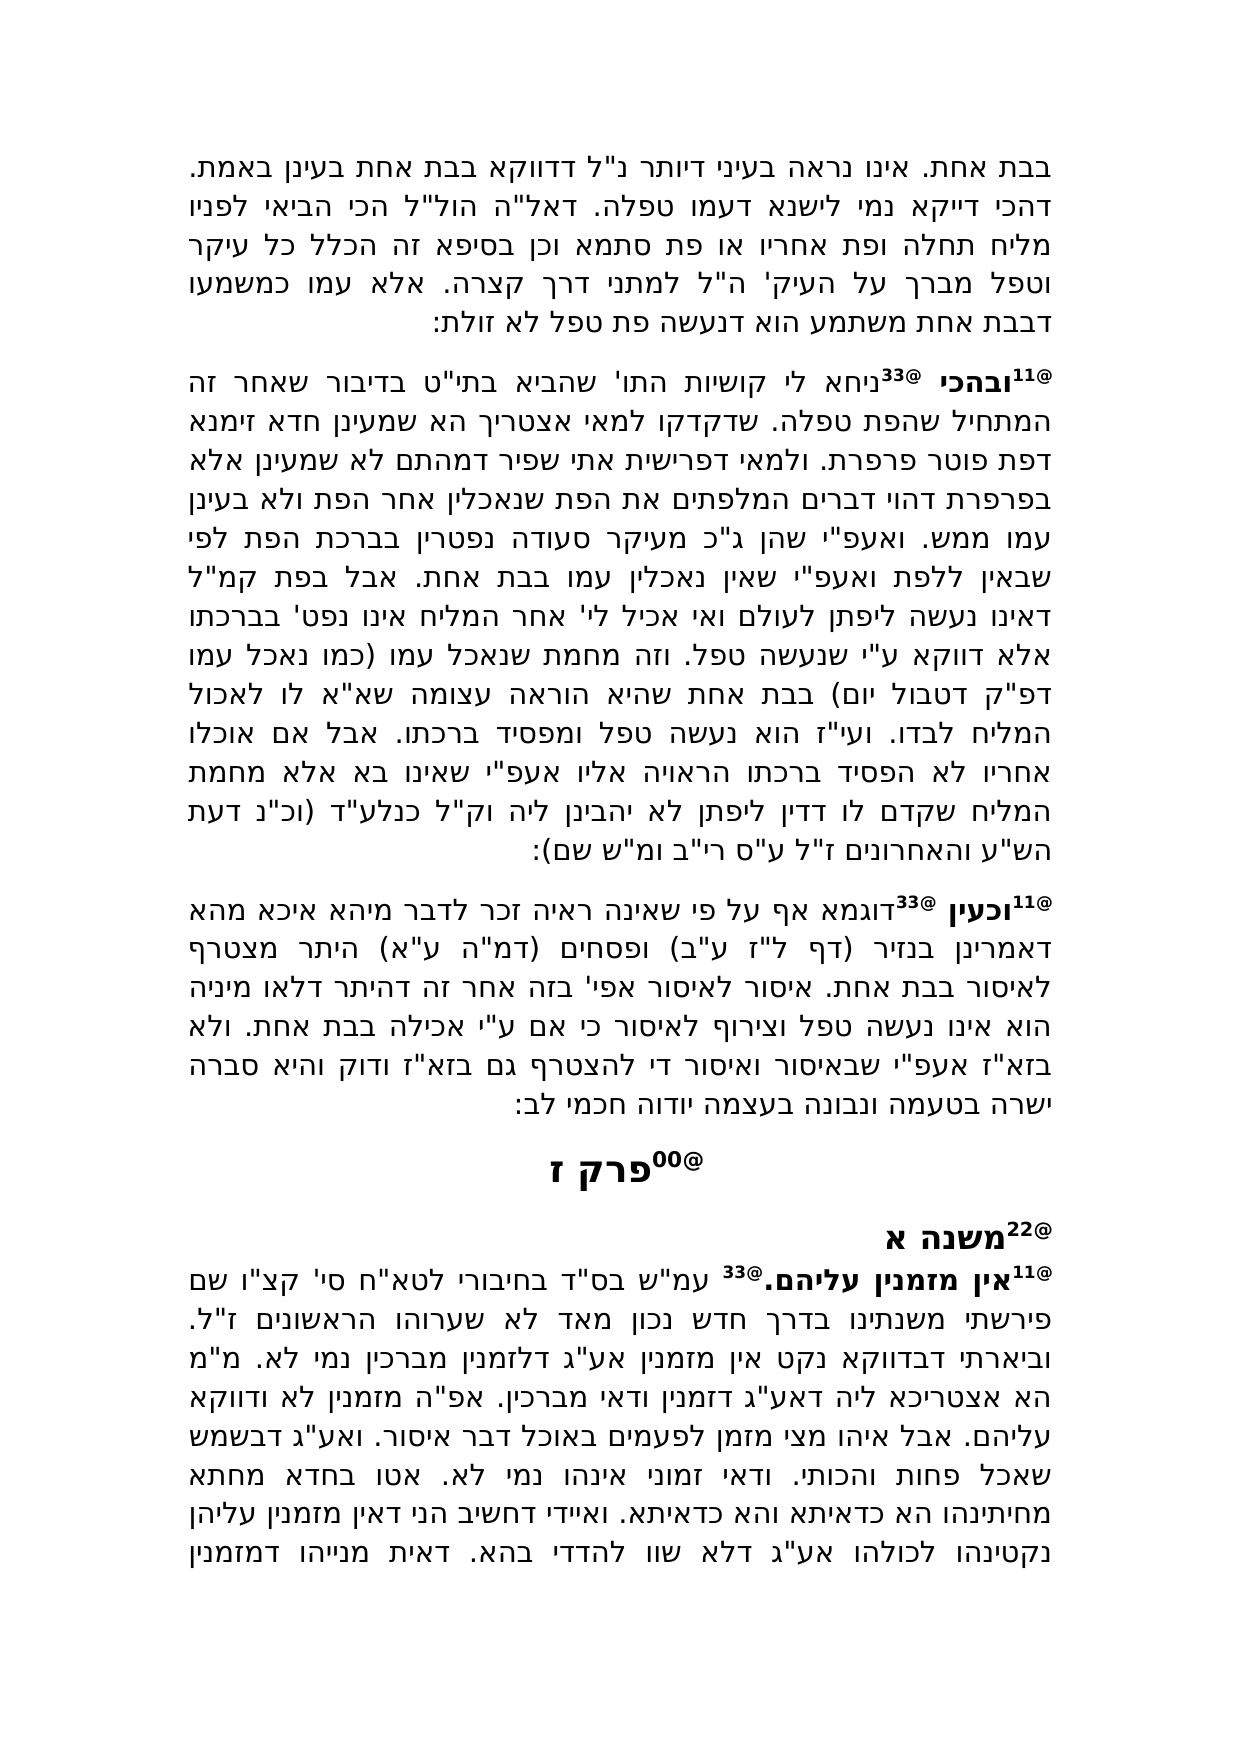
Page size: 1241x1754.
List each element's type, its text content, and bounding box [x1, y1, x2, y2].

subtitle @00פרק ז [187, 1147, 1053, 1191]
text @11ובהכי @33ניחא לי קושיות התו' שהביא בתי"ט בדיבור שאחר זה המתחיל שהפת טפלה. שדקדקו למאי אצטריך הא שמעינן חדא זימנא דפת פוטר פרפרת. ולמאי דפרישית אתי שפיר דמהתם לא שמעינן אלא בפרפרת דהוי דברים המלפתים את הפת שנאכלין אחר הפת ולא בעינן עמו ממש. ואעפ"י שהן ג"כ מעיקר סעודה נפטרין בברכת הפת לפי שבאין ללפת ואעפ"י שאין נאכלין עמו בבת אחת. אבל בפת קמ"ל דאינו נעשה ליפתן לעולם ואי אכיל לי' אחר המליח אינו נפט' בברכתו אלא דווקא ע"י שנעשה טפל. וזה מחמת שנאכל עמו (כמו נאכל עמו דפ"ק דטבול יום) בבת אחת שהיא הוראה עצומה שא"א לו לאכול המליח לבדו. ועי"ז הוא נעשה טפל ומפסיד ברכתו. אבל אם אוכלו אחריו לא הפסיד ברכתו הראויה אליו אעפ"י שאינו בא אלא מחמת המליח שקדם לו דדין ליפתן לא יהבינן ליה וק"ל כנלע"ד (וכ"נ דעת הש"ע והאחרונים ז"ל ע"ס רי"ב ומ"ש שם): [187, 366, 1053, 867]
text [187, 1263, 1053, 1570]
subtitle @22משנה א [187, 1218, 1053, 1257]
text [187, 150, 1053, 340]
text @11וכעין @33דוגמא אף על פי שאינה ראיה זכר לדבר מיהא איכא מהא דאמרינן בנזיר (דף ל"ז ע"ב) ופסחים (דמ"ה ע"א) היתר מצטרף לאיסור בבת אחת. איסור לאיסור אפי' בזה אחר זה דהיתר דלאו מיניה הוא אינו נעשה טפל וצירוף לאיסור כי אם ע"י אכילה בבת אחת. ולא בזא"ז אעפ"י שבאיסור ואיסור די להצטרף גם בזא"ז ודוק והיא סברה ישרה בטעמה ונבונה בעצמה יודוה חכמי לב: [187, 893, 1053, 1122]
